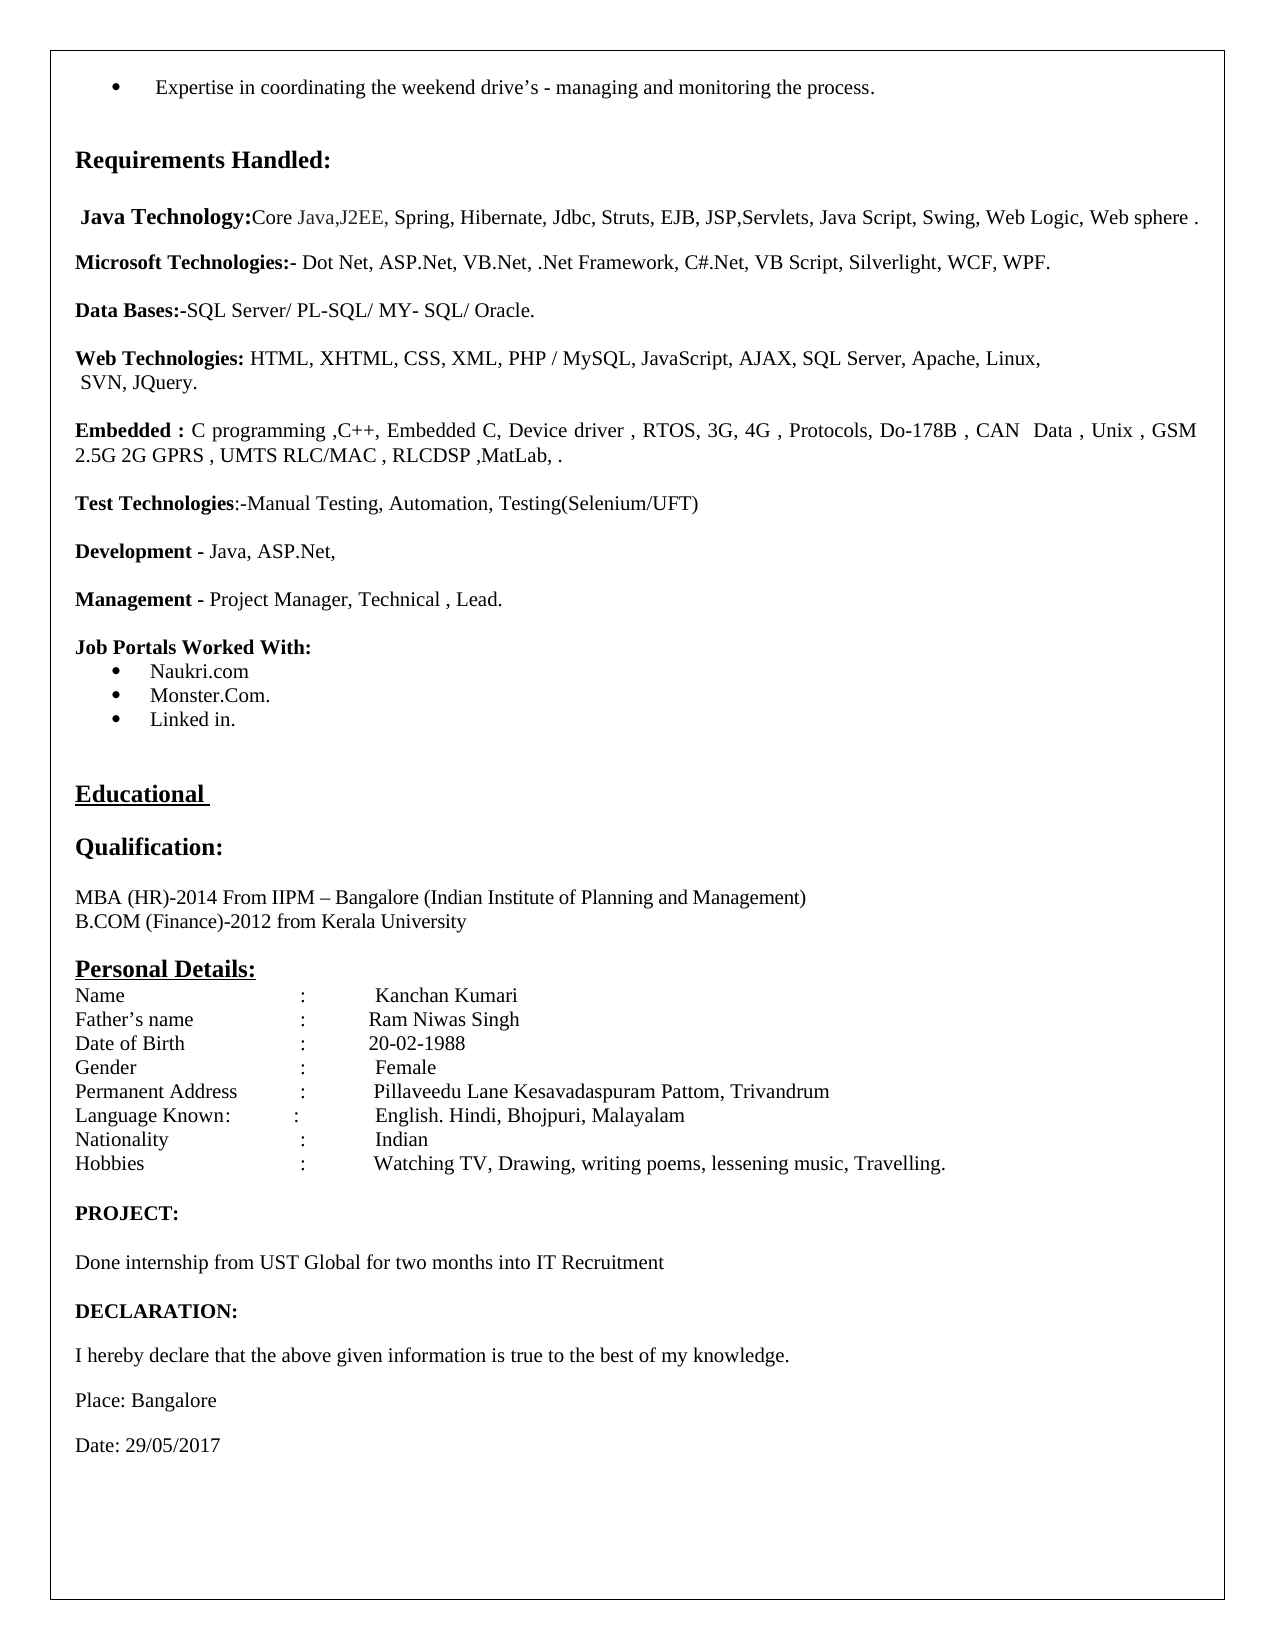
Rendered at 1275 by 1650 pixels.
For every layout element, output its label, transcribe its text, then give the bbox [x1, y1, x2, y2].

text PROJECT: [75, 1201, 1200, 1225]
text Microsoft Technologies:- Dot Net, ASP.Net, VB.Net, .Net Framework, C#.Net, VB Script, Silverlight, WCF, WPF. [75, 250, 1200, 274]
text Place: Bangalore [75, 1388, 1200, 1412]
text Personal Details: [75, 954, 1200, 983]
text B.COM (Finance)-2012 from Kerala University [75, 909, 1200, 933]
text Management - Project Manager, Technical , Lead. [75, 587, 1200, 611]
text Java Technology:Core Java,J2EE, Spring, Hibernate, Jdbc, Struts, EJB, JSP,Servlets, Java Script, Swing, Web Logic, Web sphere . [75, 203, 1200, 229]
text Educational [75, 779, 1200, 808]
list Linked in. [112, 707, 1200, 731]
text Data Bases:-SQL Server/ PL-SQL/ MY- SQL/ Oracle. [75, 298, 1200, 322]
text Done internship from UST Global for two months into IT Recruitment [75, 1250, 1200, 1274]
text Hobbies : Watching TV, Drawing, writing poems, lessening music, Travelling. [75, 1151, 1200, 1175]
text Name : Kanchan Kumari [75, 983, 1200, 1007]
text Web Technologies: HTML, XHTML, CSS, XML, PHP / MySQL, JavaScript, AJAX, SQL Server, Apache, Linux, [75, 346, 1200, 370]
text Job Portals Worked With: [75, 635, 1200, 659]
text MBA (HR)-2014 From IIPM – Bangalore (Indian Institute of Planning and Management) [75, 885, 1200, 909]
text Father’s name : Ram Niwas Singh [75, 1007, 1200, 1031]
text Qualification: [75, 832, 1200, 861]
text Language Known : : English. Hindi, Bhojpuri, Malayalam [75, 1103, 1200, 1127]
text Development - Java, ASP.Net, [75, 539, 1200, 563]
list Naukri.com [112, 659, 1200, 683]
text Nationality : Indian [75, 1127, 1200, 1151]
text Date: 29/05/2017 [75, 1433, 1200, 1457]
text Date of Birth : 20-02-1988 [75, 1031, 1200, 1055]
list Monster.Com. [112, 683, 1200, 707]
text Embedded : C programming ,C++, Embedded C, Device driver , RTOS, 3G, 4G , Protocols, Do-178B , CAN Data , Unix , GSM 2.5G 2G GPRS , UMTS RLC/MAC , RLCDSP ,MatLab, . [75, 418, 1200, 467]
text Test Technologies:-Manual Testing, Automation, Testing(Selenium/UFT) [75, 491, 1200, 515]
text Gender : Female [75, 1055, 1200, 1079]
text SVN, JQuery. [75, 370, 1200, 394]
text I hereby declare that the above given information is true to the best of my knowledge. [75, 1343, 1200, 1367]
text Permanent Address : Pillaveedu Lane Kesavadaspuram Pattom, Trivandrum [75, 1079, 1200, 1103]
text DECLARATION: [75, 1298, 1200, 1323]
list Expertise in coordinating the weekend drive’s - managing and monitoring the process. [112, 75, 1200, 99]
text Requirements Handled: [75, 145, 1200, 174]
